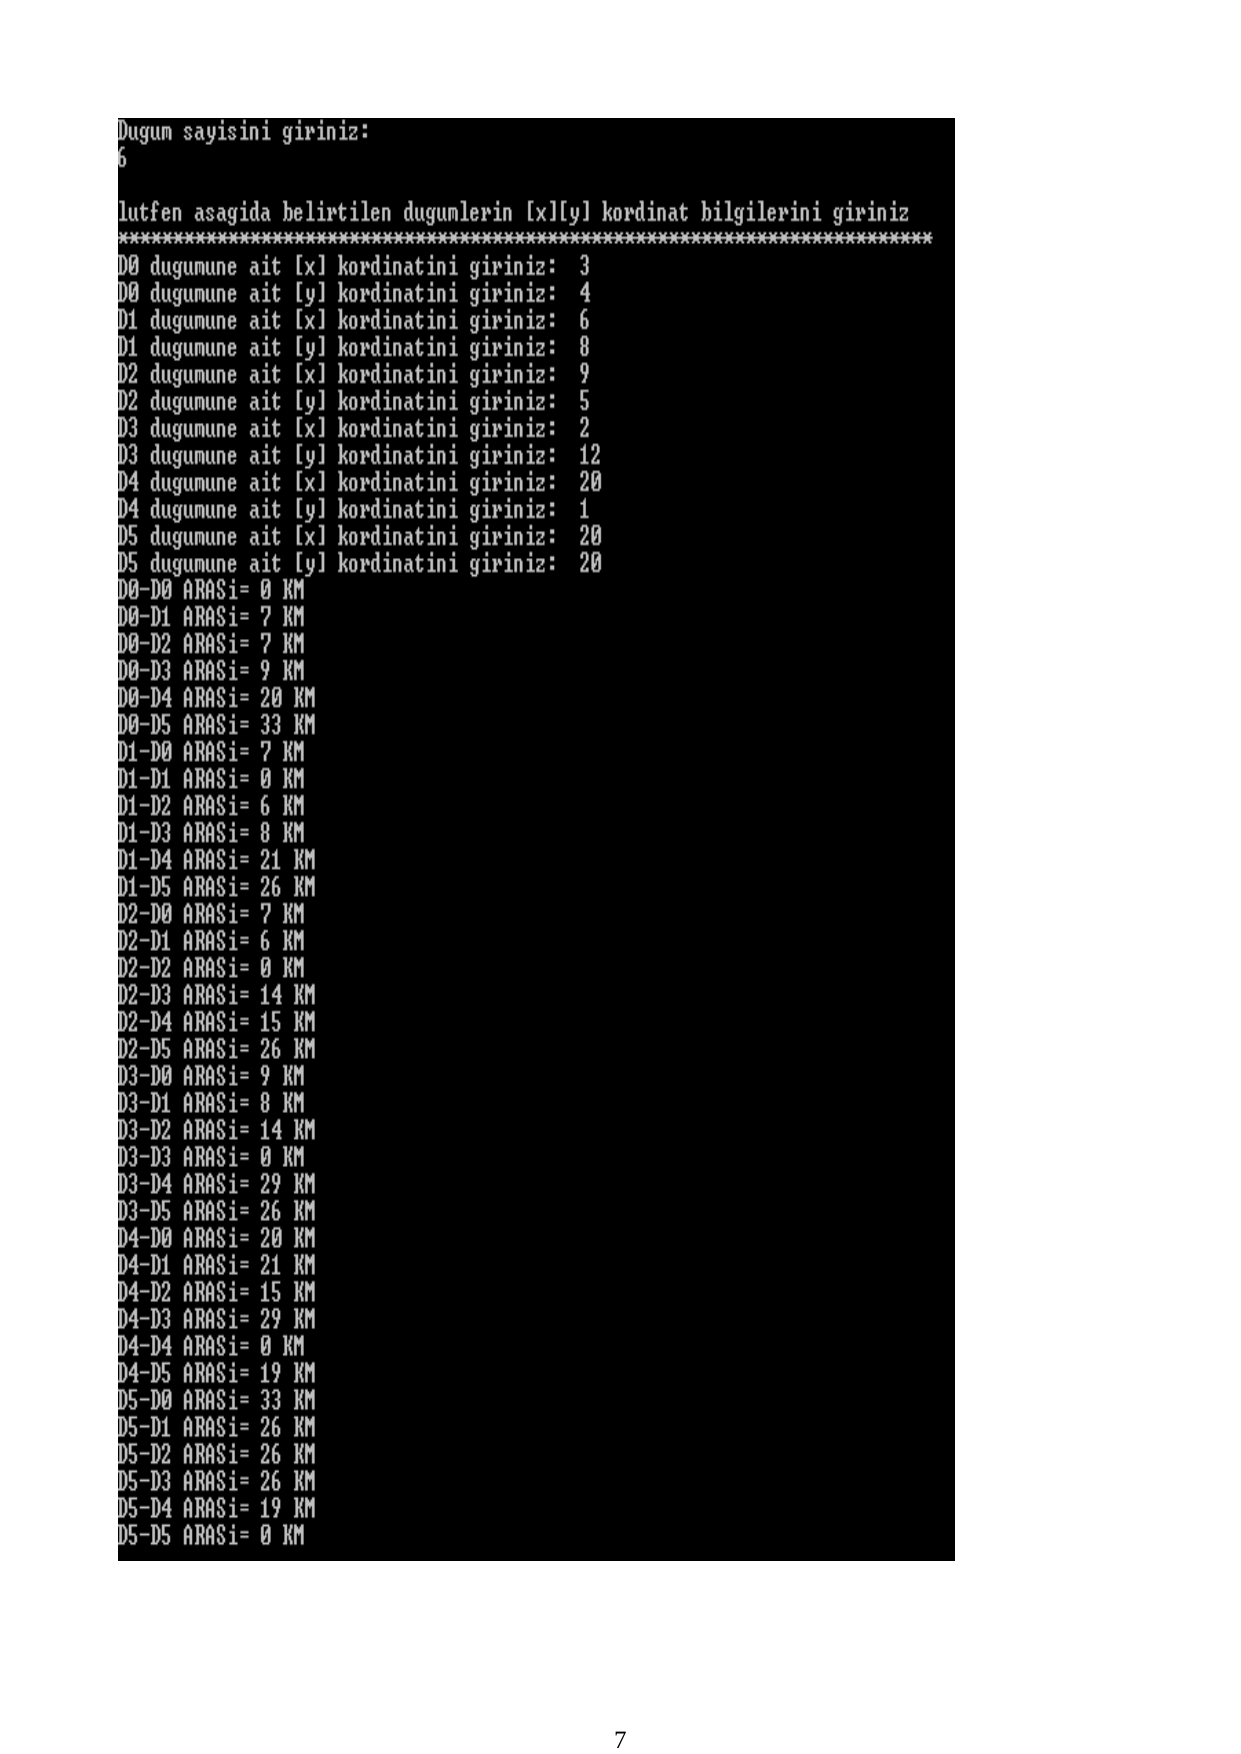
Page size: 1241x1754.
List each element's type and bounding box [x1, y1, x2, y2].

picture [118, 118, 955, 1561]
